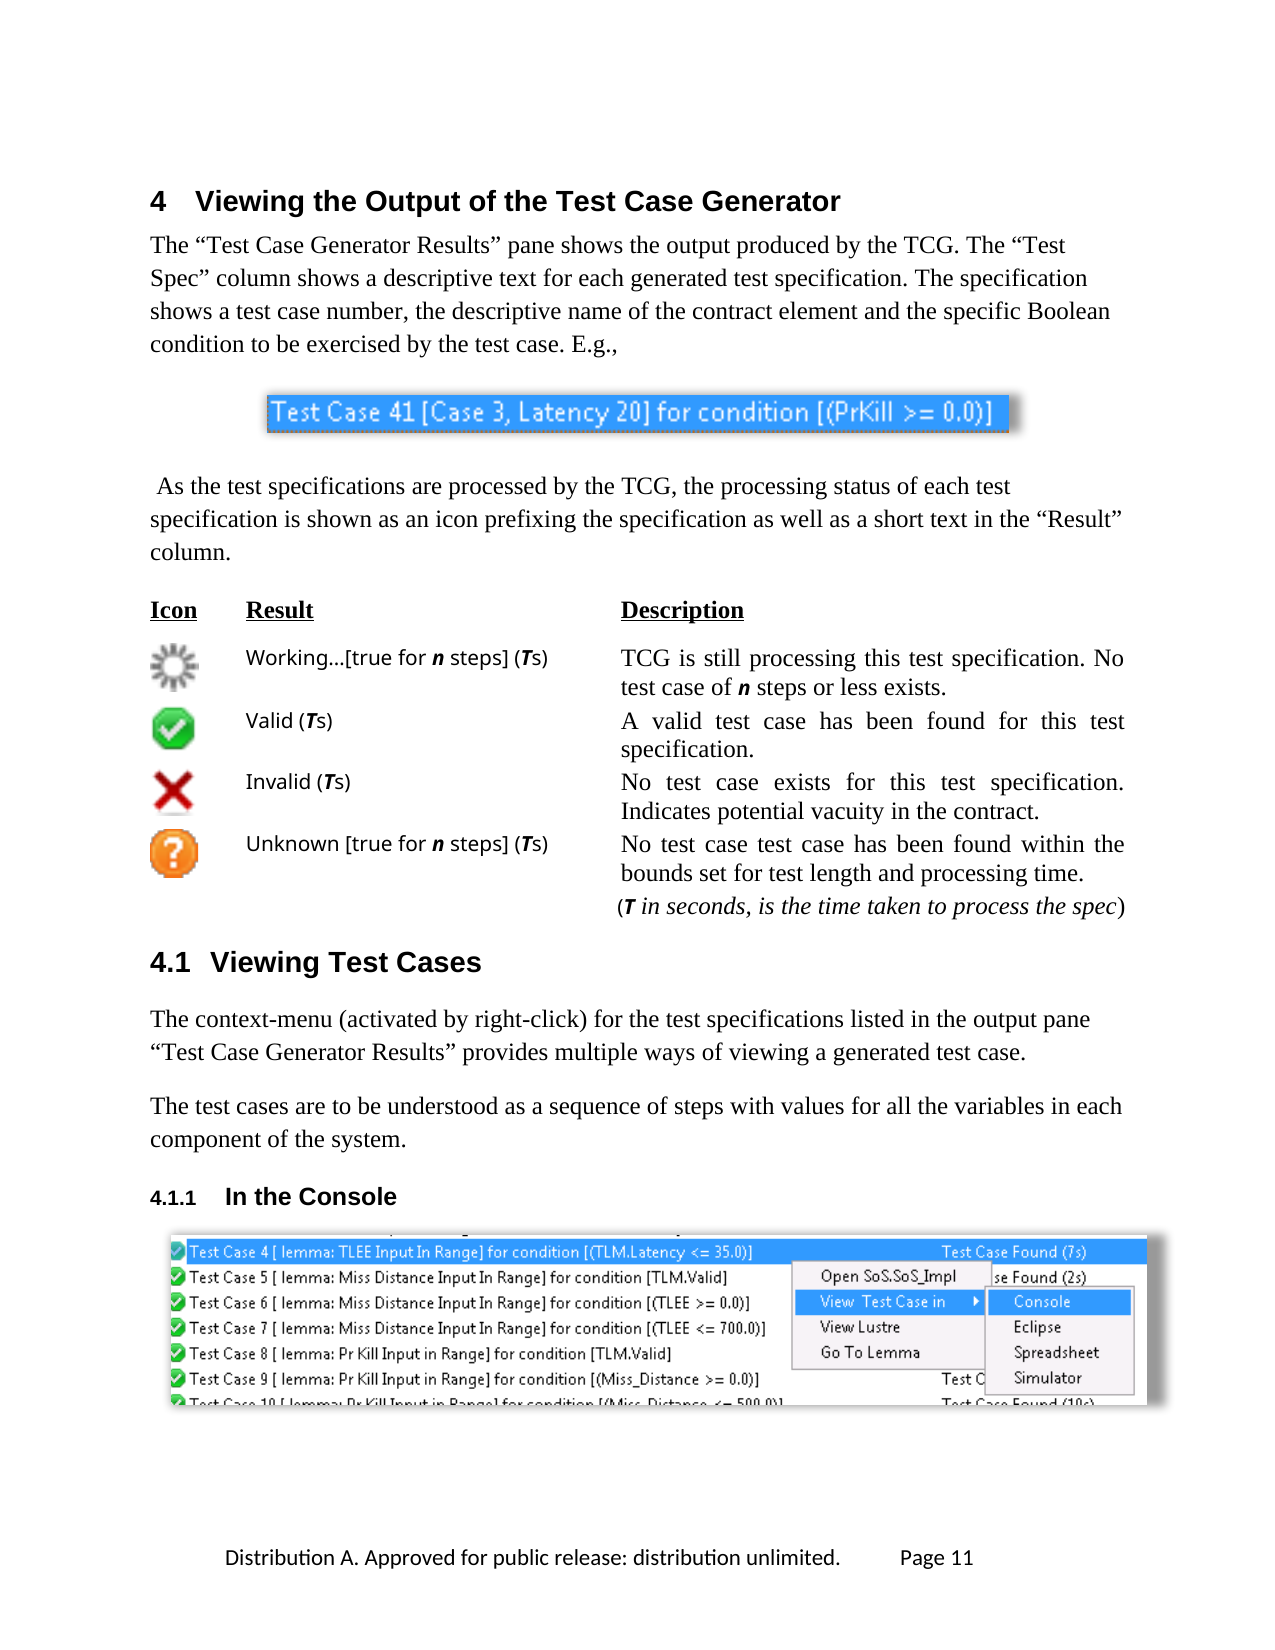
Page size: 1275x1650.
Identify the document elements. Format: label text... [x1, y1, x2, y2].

text The test cases are to be understood as a sequence of steps with values for all the variables in each component of the system. [150, 1091, 1125, 1152]
text The “Test Case Generator Results” pane shows the output produced by the TCG. The “Test Spec” column shows a descriptive text for each generated test specification. The specification shows a test case number, the descriptive name of the contract element and the specific Boolean condition to be exercised by the test case. E.g., [150, 230, 1125, 358]
table_cell [139, 639, 234, 702]
picture [150, 829, 199, 878]
picture [150, 705, 199, 754]
table_cell Unknown [true for n steps] (Τs) [234, 825, 609, 887]
text As the test specifications are processed by the TCG, the processing status of each test specification is shown as an icon prefixing the specification as well as a short text in the “Result” column. [150, 471, 1125, 566]
table_header Result [234, 591, 609, 639]
table_cell [139, 825, 234, 887]
text The context-menu (activated by right-click) for the test specifications listed in the output pane “Test Case Generator Results” provides multiple ways of viewing a generated test case. [150, 1004, 1125, 1066]
picture [267, 395, 1009, 433]
picture [150, 643, 199, 692]
picture [171, 1235, 1147, 1405]
table_cell [139, 763, 234, 825]
subtitle In the Console [150, 1182, 1125, 1211]
table_cell Invalid (Τs) [234, 763, 609, 825]
table_header Description [609, 591, 1136, 639]
picture [150, 767, 199, 816]
table_cell [139, 702, 234, 763]
table_header Icon [139, 591, 234, 639]
table_cell TCG is still processing this test specification. No test case of n steps or less exists. [609, 639, 1136, 702]
table_cell A valid test case has been found for this test specification. [609, 702, 1136, 763]
table_cell No test case test case has been found within the bounds set for test length and processing time. [609, 825, 1136, 887]
subtitle Viewing Test Cases [150, 945, 1125, 979]
table_cell No test case exists for this test specification. Indicates potential vacuity in the contract. [609, 763, 1136, 825]
table_cell Working…[true for n steps] (Τs) [234, 639, 609, 702]
subtitle Viewing the Output of the Test Case Generator [150, 187, 1125, 218]
table_cell (Τ in seconds, is the time taken to process the spec) [139, 887, 1136, 920]
table_cell Valid (Τs) [234, 702, 609, 763]
